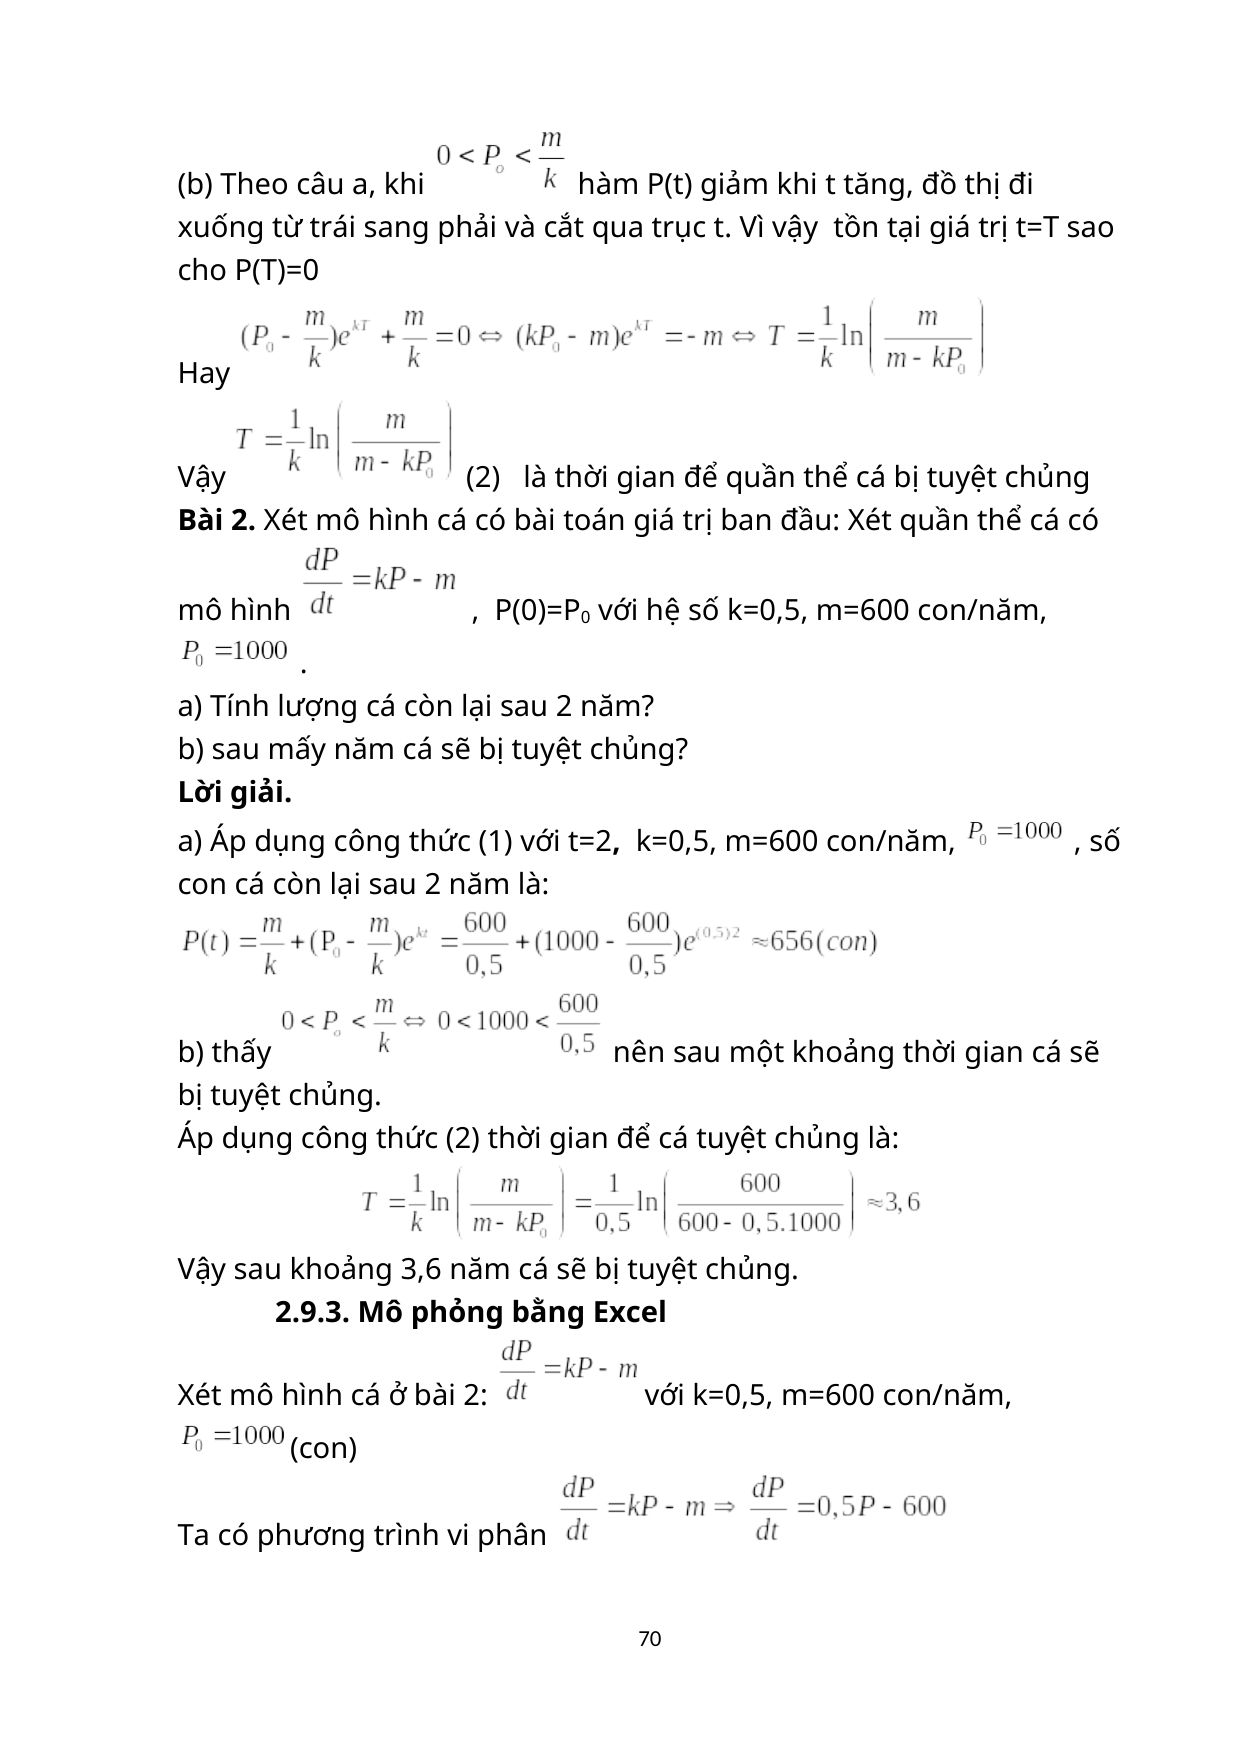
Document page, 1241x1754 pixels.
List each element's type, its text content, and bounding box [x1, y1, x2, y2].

text Vậy sau khoảng 3,6 năm cá sẽ bị tuyệt chủng. [177, 1249, 1122, 1288]
text (b) Theo câu a, khi hàm P(t) giảm khi t tăng, đồ thị đi xuống từ trái sang phải và cắt qua trục t. Vì vậy tồn tại giá trị t=T sao cho P(T)=0 [177, 118, 1122, 289]
text Lời giải. [177, 771, 1122, 811]
text Ta có phương trình vi phân [177, 1470, 1122, 1554]
text b) sau mấy năm cá sẽ bị tuyệt chủng? [177, 728, 1122, 768]
text Xét mô hình cá ở bài 2: với k=0,5, m=600 con/năm, (con) [177, 1334, 1122, 1467]
text Bài 2. Xét mô hình cá có bài toán giá trị ban đầu: Xét quần thể cá có mô hình , P(0)=P0 với hệ số k=0,5, m=600 con/năm, . [177, 499, 1122, 682]
text Hay [177, 292, 1122, 392]
text 2.9.3. Mô phỏng bằng Excel [177, 1291, 1122, 1331]
text a) Tính lượng cá còn lại sau 2 năm? [177, 685, 1122, 725]
text Vậy (2) là thời gian để quần thể cá bị tuyệt chủng [177, 395, 1122, 496]
text a) Áp dụng công thức (1) với t=2, k=0,5, m=600 con/năm, , số con cá còn lại sau 2 năm là: [177, 814, 1122, 903]
text b) thấy nên sau một khoảng thời gian cá sẽ bị tuyệt chủng. [177, 988, 1122, 1114]
text Áp dụng công thức (2) thời gian để cá tuyệt chủng là: [177, 1117, 1122, 1157]
